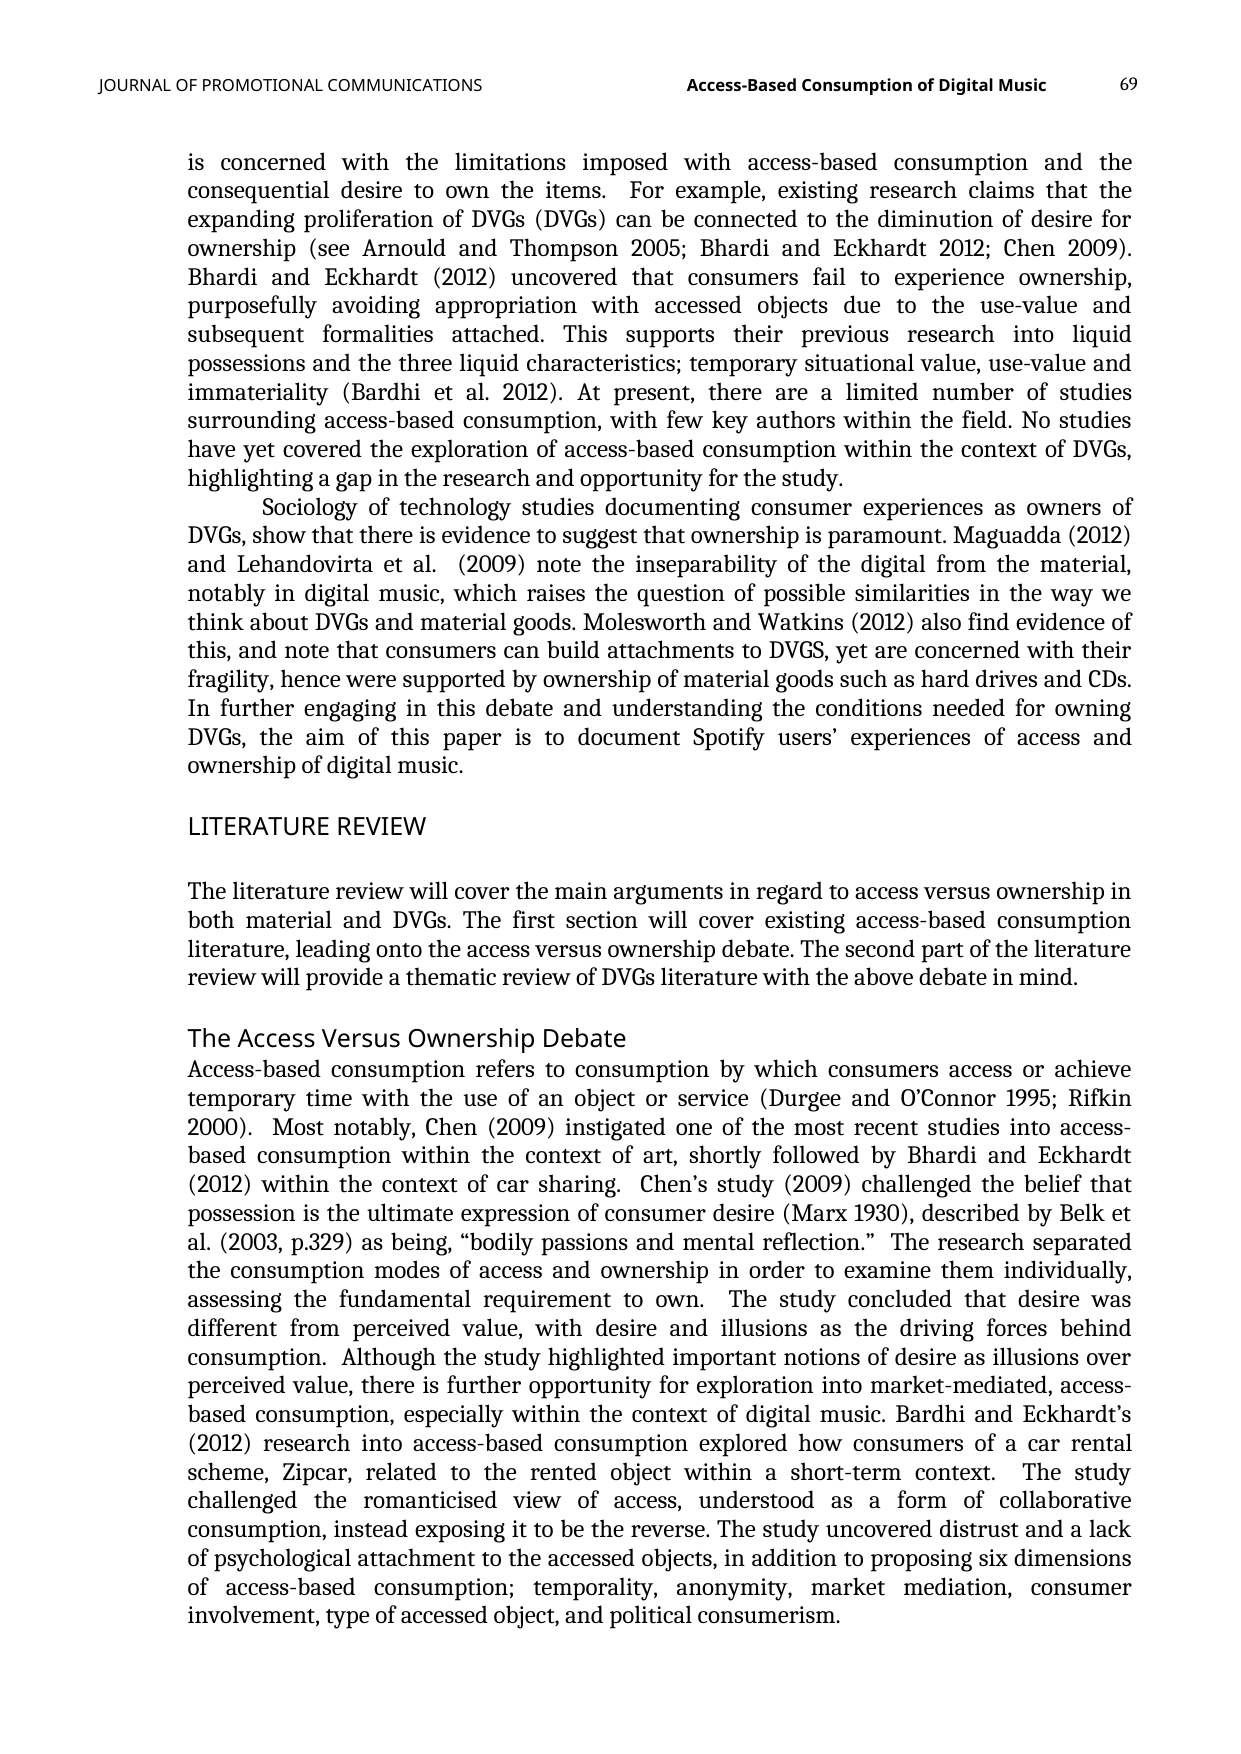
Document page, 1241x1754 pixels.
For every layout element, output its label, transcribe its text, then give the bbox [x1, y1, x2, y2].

text The literature review will cover the main arguments in regard to access versus ownership in both material and DVGs. The first section will cover existing access-based consumption literature, leading onto the access versus ownership debate. The second part of the literature review will provide a thematic review of DVGs literature with the above debate in mind. [187, 877, 1133, 992]
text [187, 148, 1133, 493]
text Access-based consumption refers to consumption by which consumers access or achieve temporary time with the use of an object or service (Durgee and O’Connor 1995; Rifkin 2000). Most notably, Chen (2009) instigated one of the most recent studies into access-based consumption within the context of art, shortly followed by Bhardi and Eckhardt (2012) within the context of car sharing. Chen’s study (2009) challenged the belief that possession is the ultimate expression of consumer desire (Marx 1930), described by Belk et al. (2003, p.329) as being, “bodily passions and mental reflection.” The research separated the consumption modes of access and ownership in order to examine them individually, assessing the fundamental requirement to own. The study concluded that desire was different from perceived value, with desire and illusions as the driving forces behind consumption. Although the study highlighted important notions of desire as illusions over perceived value, there is further opportunity for exploration into market-mediated, access-based consumption, especially within the context of digital music. Bardhi and Eckhardt’s (2012) research into access-based consumption explored how consumers of a car rental scheme, Zipcar, related to the rented object within a short-term context. The study challenged the romanticised view of access, understood as a form of collaborative consumption, instead exposing it to be the reverse. The study uncovered distrust and a lack of psychological attachment to the accessed objects, in addition to proposing six dimensions of access-based consumption; temporality, anonymity, market mediation, consumer involvement, type of accessed object, and political consumerism. [187, 1055, 1133, 1630]
text Sociology of technology studies documenting consumer experiences as owners of DVGs, show that there is evidence to suggest that ownership is paramount. Maguadda (2012) and Lehandovirta et al. (2009) note the inseparability of the digital from the material, notably in digital music, which raises the question of possible similarities in the way we think about DVGs and material goods. Molesworth and Watkins (2012) also find evidence of this, and note that consumers can build attachments to DVGS, yet are concerned with their fragility, hence were supported by ownership of material goods such as hard drives and CDs. In further engaging in this debate and understanding the conditions needed for owning DVGs, the aim of this paper is to document Spotify users’ experiences of access and ownership of digital music. [187, 493, 1133, 780]
text The Access Versus Ownership Debate [187, 1021, 1074, 1055]
text LITERATURE REVIEW [187, 809, 1138, 843]
